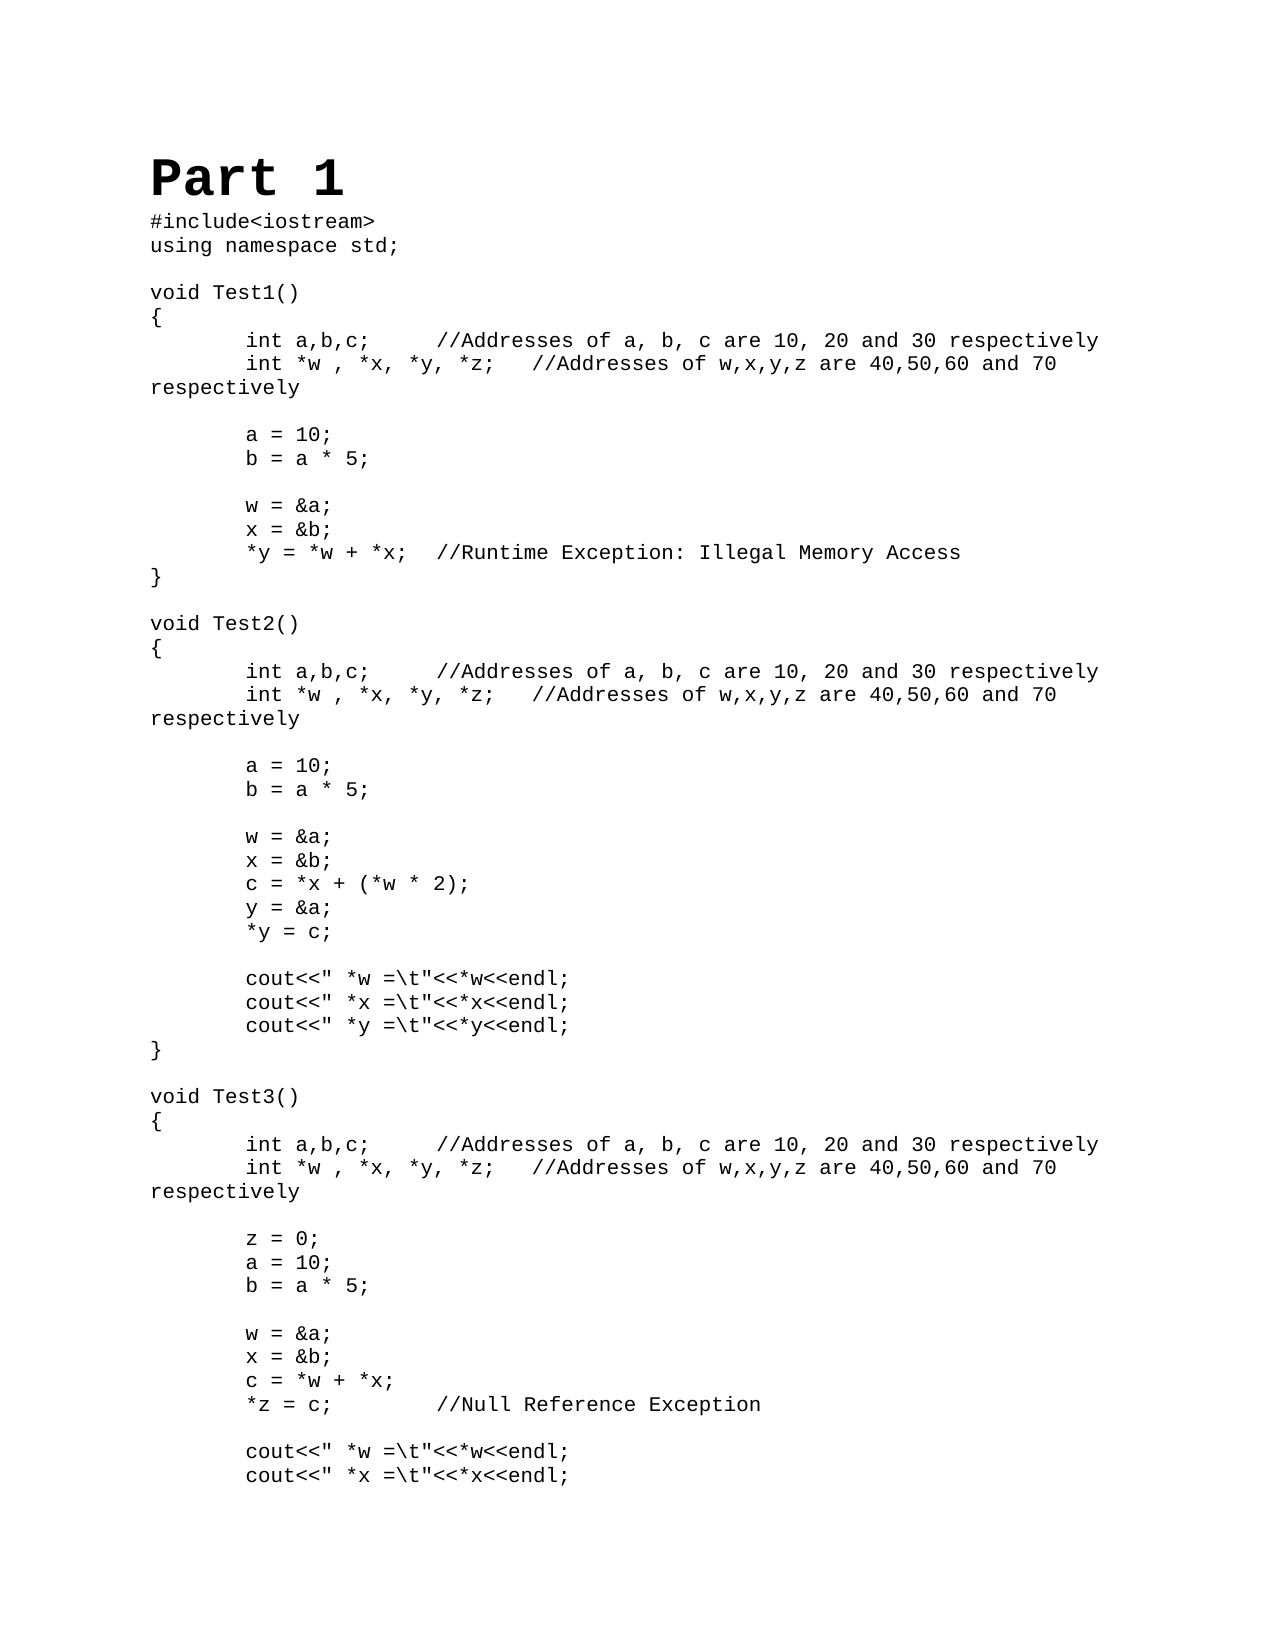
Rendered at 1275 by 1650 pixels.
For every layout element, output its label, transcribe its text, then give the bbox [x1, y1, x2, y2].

text *y = *w + *x; //Runtime Exception: Illegal Memory Access [150, 542, 1125, 566]
text z = 0; [150, 1228, 1125, 1252]
text int a,b,c; //Addresses of a, b, c are 10, 20 and 30 respectively [150, 1133, 1125, 1157]
text { [150, 1110, 1125, 1133]
text *y = c; [150, 921, 1125, 944]
text w = &a; [150, 826, 1125, 850]
text cout<<" *x =\t"<<*x<<endl; [150, 992, 1125, 1015]
text using namespace std; [150, 235, 1125, 259]
text a = 10; [150, 1252, 1125, 1275]
text w = &a; [150, 1323, 1125, 1346]
text Part 1 [150, 150, 1125, 211]
text { [150, 306, 1125, 329]
text int *w , *x, *y, *z; //Addresses of w,x,y,z are 40,50,60 and 70 respectively [150, 1157, 1125, 1204]
text x = &b; [150, 850, 1125, 873]
text void Test1() [150, 282, 1125, 306]
text *z = c; //Null Reference Exception [150, 1394, 1125, 1417]
text c = *x + (*w * 2); [150, 873, 1125, 897]
text cout<<" *w =\t"<<*w<<endl; [150, 1441, 1125, 1464]
text void Test2() [150, 613, 1125, 637]
text w = &a; [150, 495, 1125, 519]
text } [150, 566, 1125, 590]
text #include<iostream> [150, 211, 1125, 235]
text int *w , *x, *y, *z; //Addresses of w,x,y,z are 40,50,60 and 70 respectively [150, 684, 1125, 732]
text y = &a; [150, 897, 1125, 921]
text x = &b; [150, 519, 1125, 542]
text } [150, 1039, 1125, 1063]
text c = *w + *x; [150, 1370, 1125, 1394]
text cout<<" *x =\t"<<*x<<endl; [150, 1464, 1125, 1488]
text b = a * 5; [150, 1275, 1125, 1299]
text int a,b,c; //Addresses of a, b, c are 10, 20 and 30 respectively [150, 661, 1125, 684]
text int a,b,c; //Addresses of a, b, c are 10, 20 and 30 respectively [150, 329, 1125, 353]
text cout<<" *w =\t"<<*w<<endl; [150, 968, 1125, 992]
text b = a * 5; [150, 448, 1125, 471]
text void Test3() [150, 1086, 1125, 1110]
text { [150, 637, 1125, 661]
text b = a * 5; [150, 779, 1125, 802]
text cout<<" *y =\t"<<*y<<endl; [150, 1015, 1125, 1039]
text int *w , *x, *y, *z; //Addresses of w,x,y,z are 40,50,60 and 70 respectively [150, 353, 1125, 401]
text a = 10; [150, 424, 1125, 448]
text x = &b; [150, 1346, 1125, 1370]
text a = 10; [150, 755, 1125, 779]
